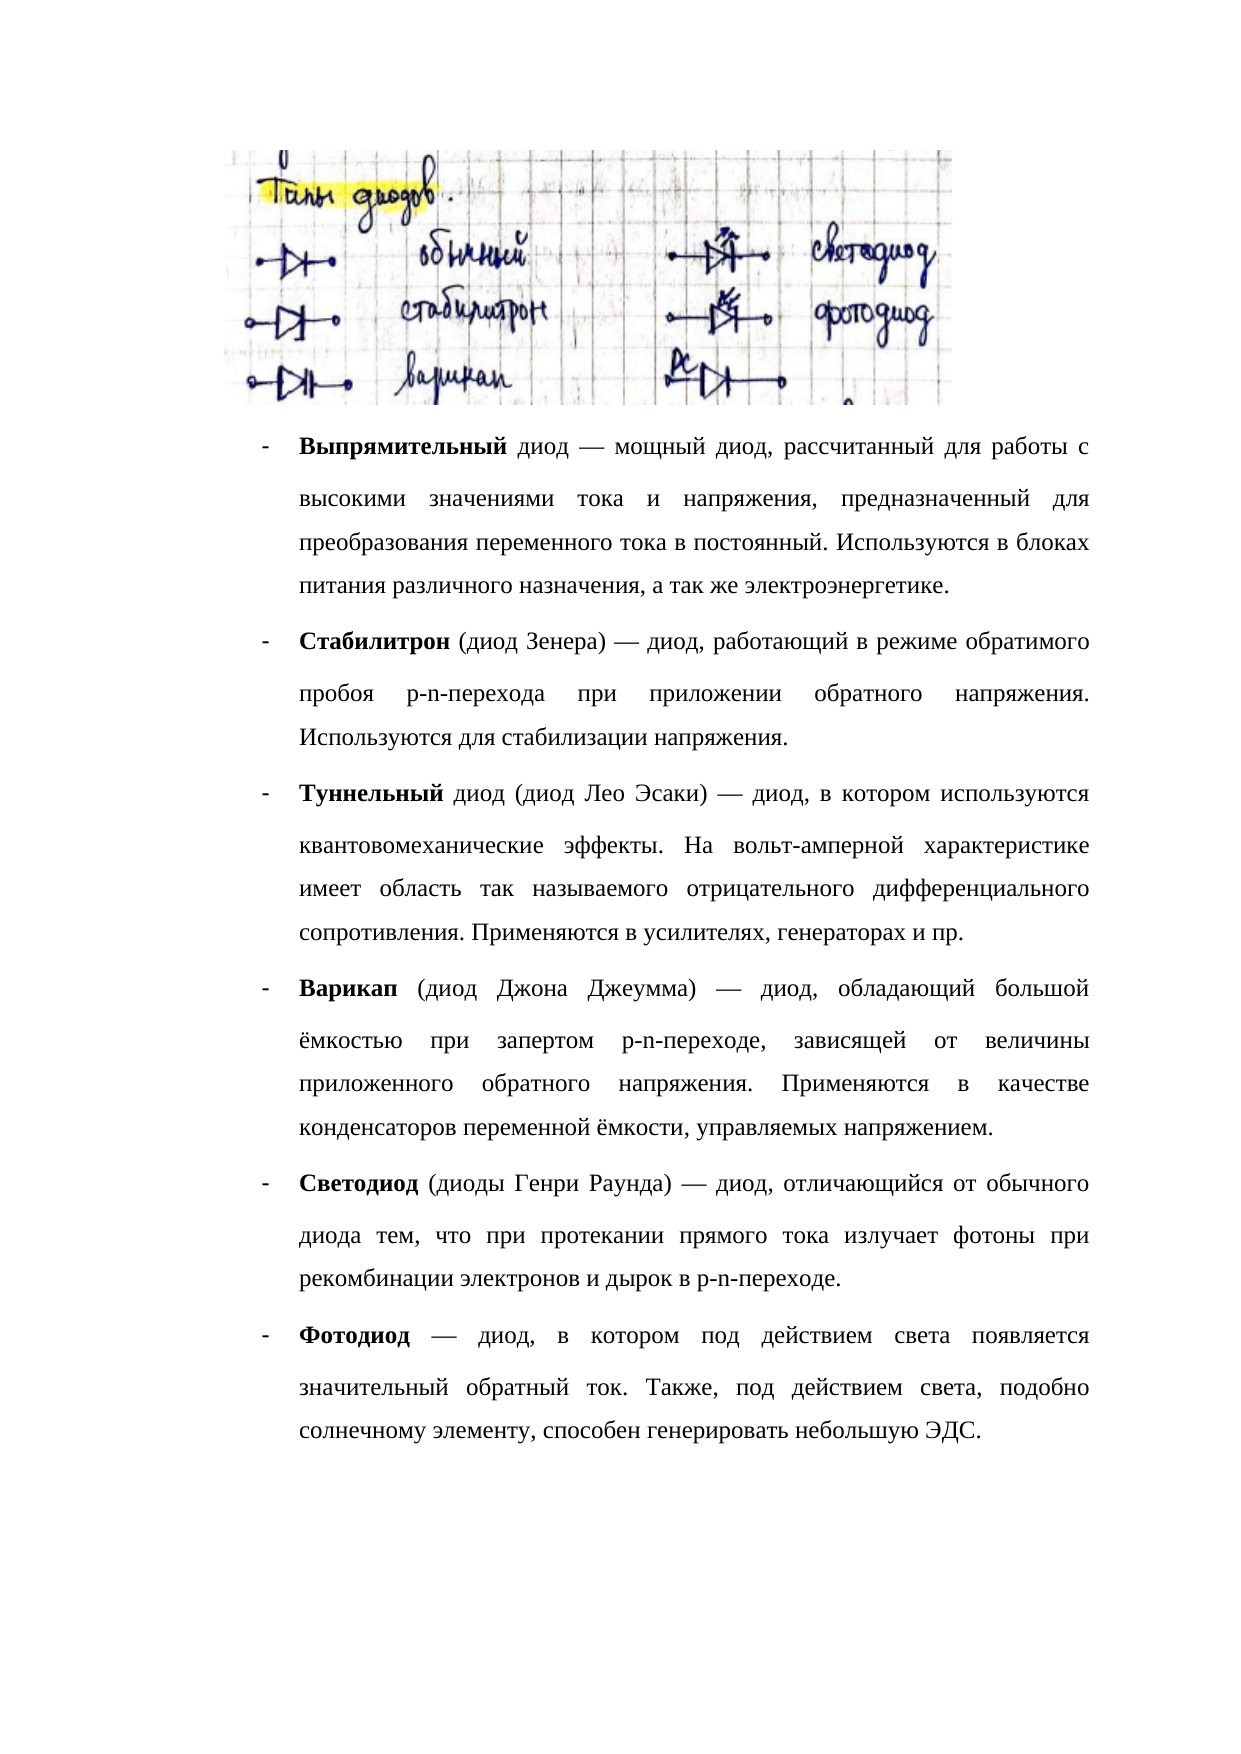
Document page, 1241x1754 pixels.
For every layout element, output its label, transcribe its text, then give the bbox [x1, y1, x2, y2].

list Выпрямительный диод — мощный диод, рассчитанный для работы с высокими значениями тока и напряжения, предназначенный для преобразования переменного тока в постоянный. Используются в блоках питания различного назначения, а так же электроэнергетике. [261, 418, 1090, 598]
list Стабилитрон (диод Зенера) — диод, работающий в режиме обратимого пробоя p-n-перехода при приложении обратного напряжения. Используются для стабилизации напряжения. [261, 613, 1090, 750]
list Варикап (диод Джона Джеумма) — диод, обладающий большой ёмкостью при запертом p-n-переходе, зависящей от величины приложенного обратного напряжения. Применяются в качестве конденсаторов переменной ёмкости, управляемых напряжением. [261, 960, 1090, 1140]
list Фотодиод — диод, в котором под действием света появляется значительный обратный ток. Также, под действием света, подобно солнечному элементу, способен генерировать небольшую ЭДС. [261, 1307, 1090, 1444]
picture [223, 150, 952, 405]
list Туннельный диод (диод Лео Эсаки) — диод, в котором используются квантовомеханические эффекты. На вольт-амперной характеристике имеет область так называемого отрицательного дифференциального сопротивления. Применяются в усилителях, генераторах и пр. [261, 765, 1090, 945]
list Светодиод (диоды Генри Раунда) — диод, отличающийся от обычного диода тем, что при протекании прямого тока излучает фотоны при рекомбинации электронов и дырок в p-n-переходе. [261, 1155, 1090, 1292]
